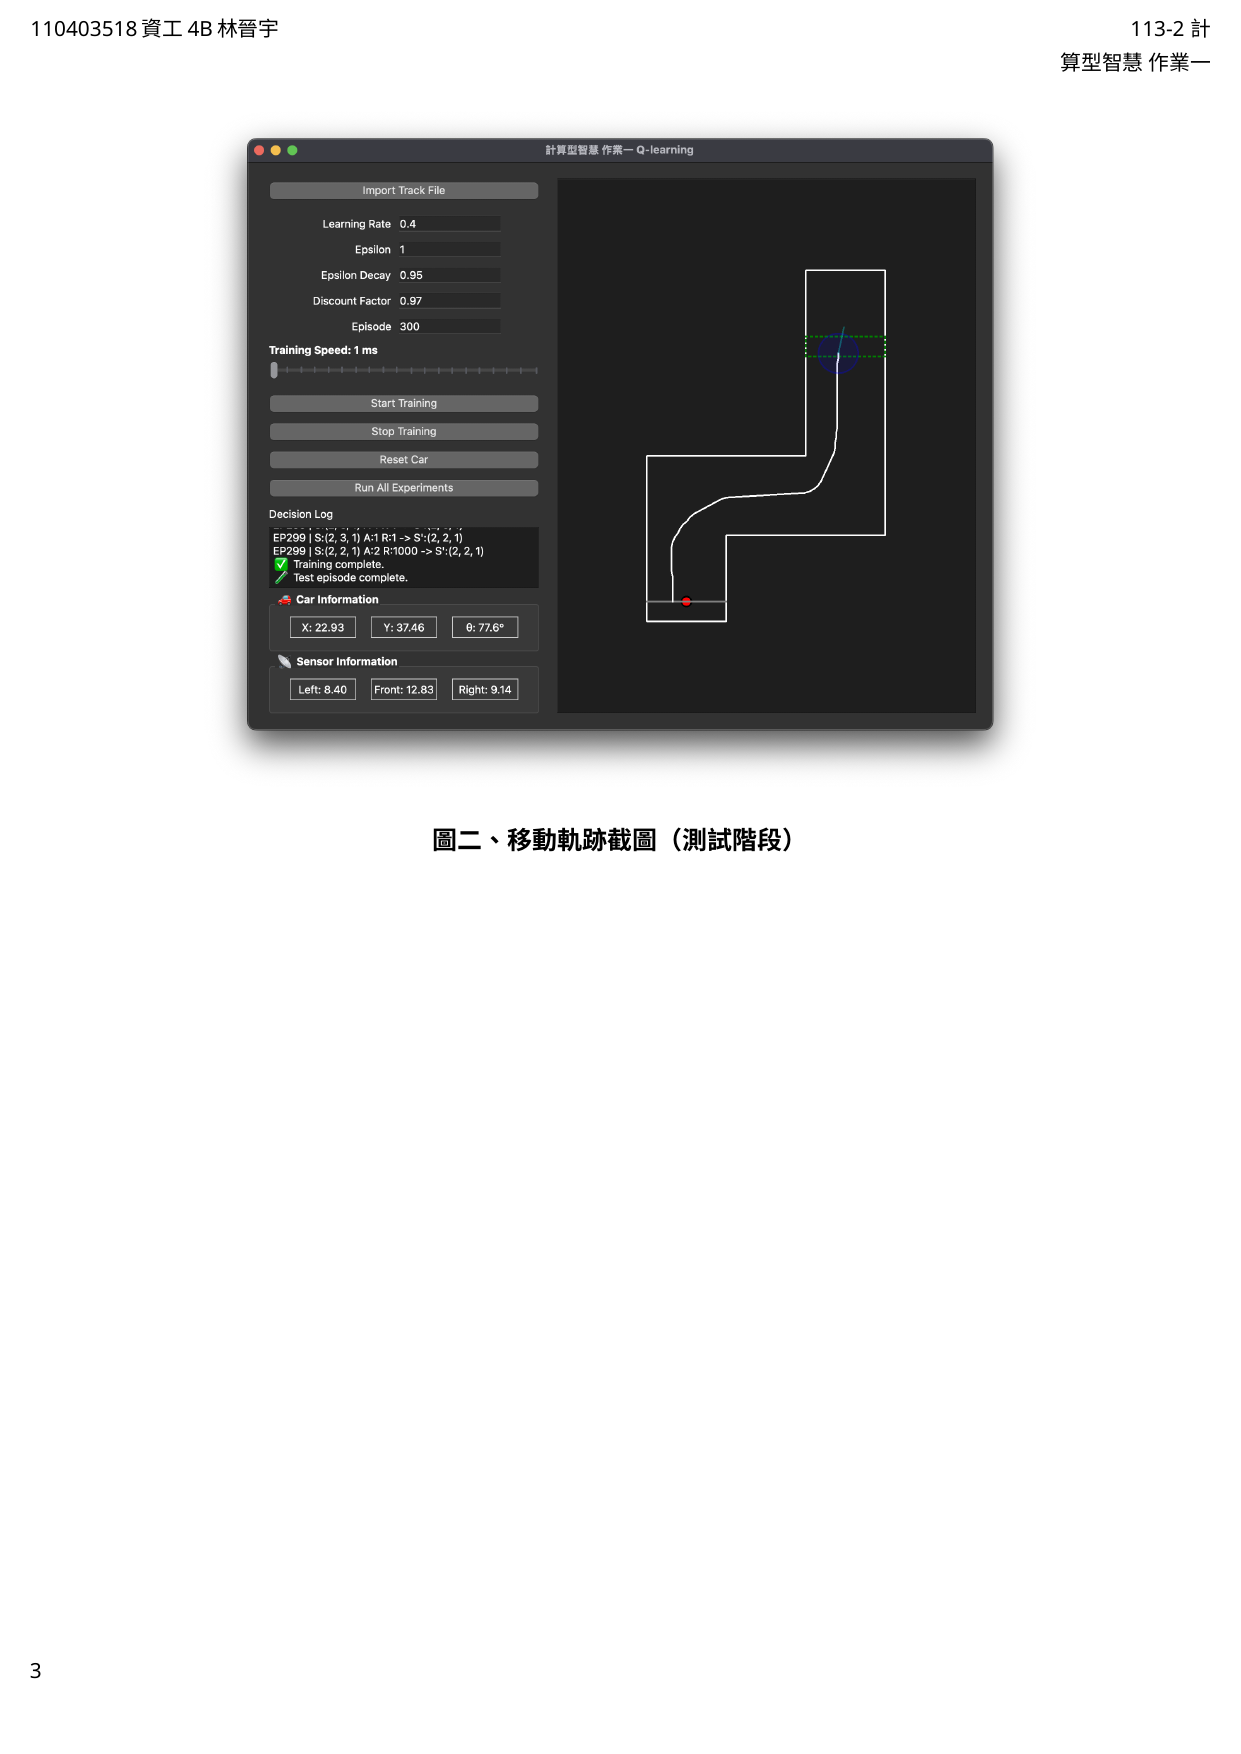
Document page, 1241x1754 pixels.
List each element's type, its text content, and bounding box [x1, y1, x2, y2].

text 圖二、移動軌跡截圖（測試階段） [29, 820, 1211, 858]
picture [201, 107, 1039, 791]
